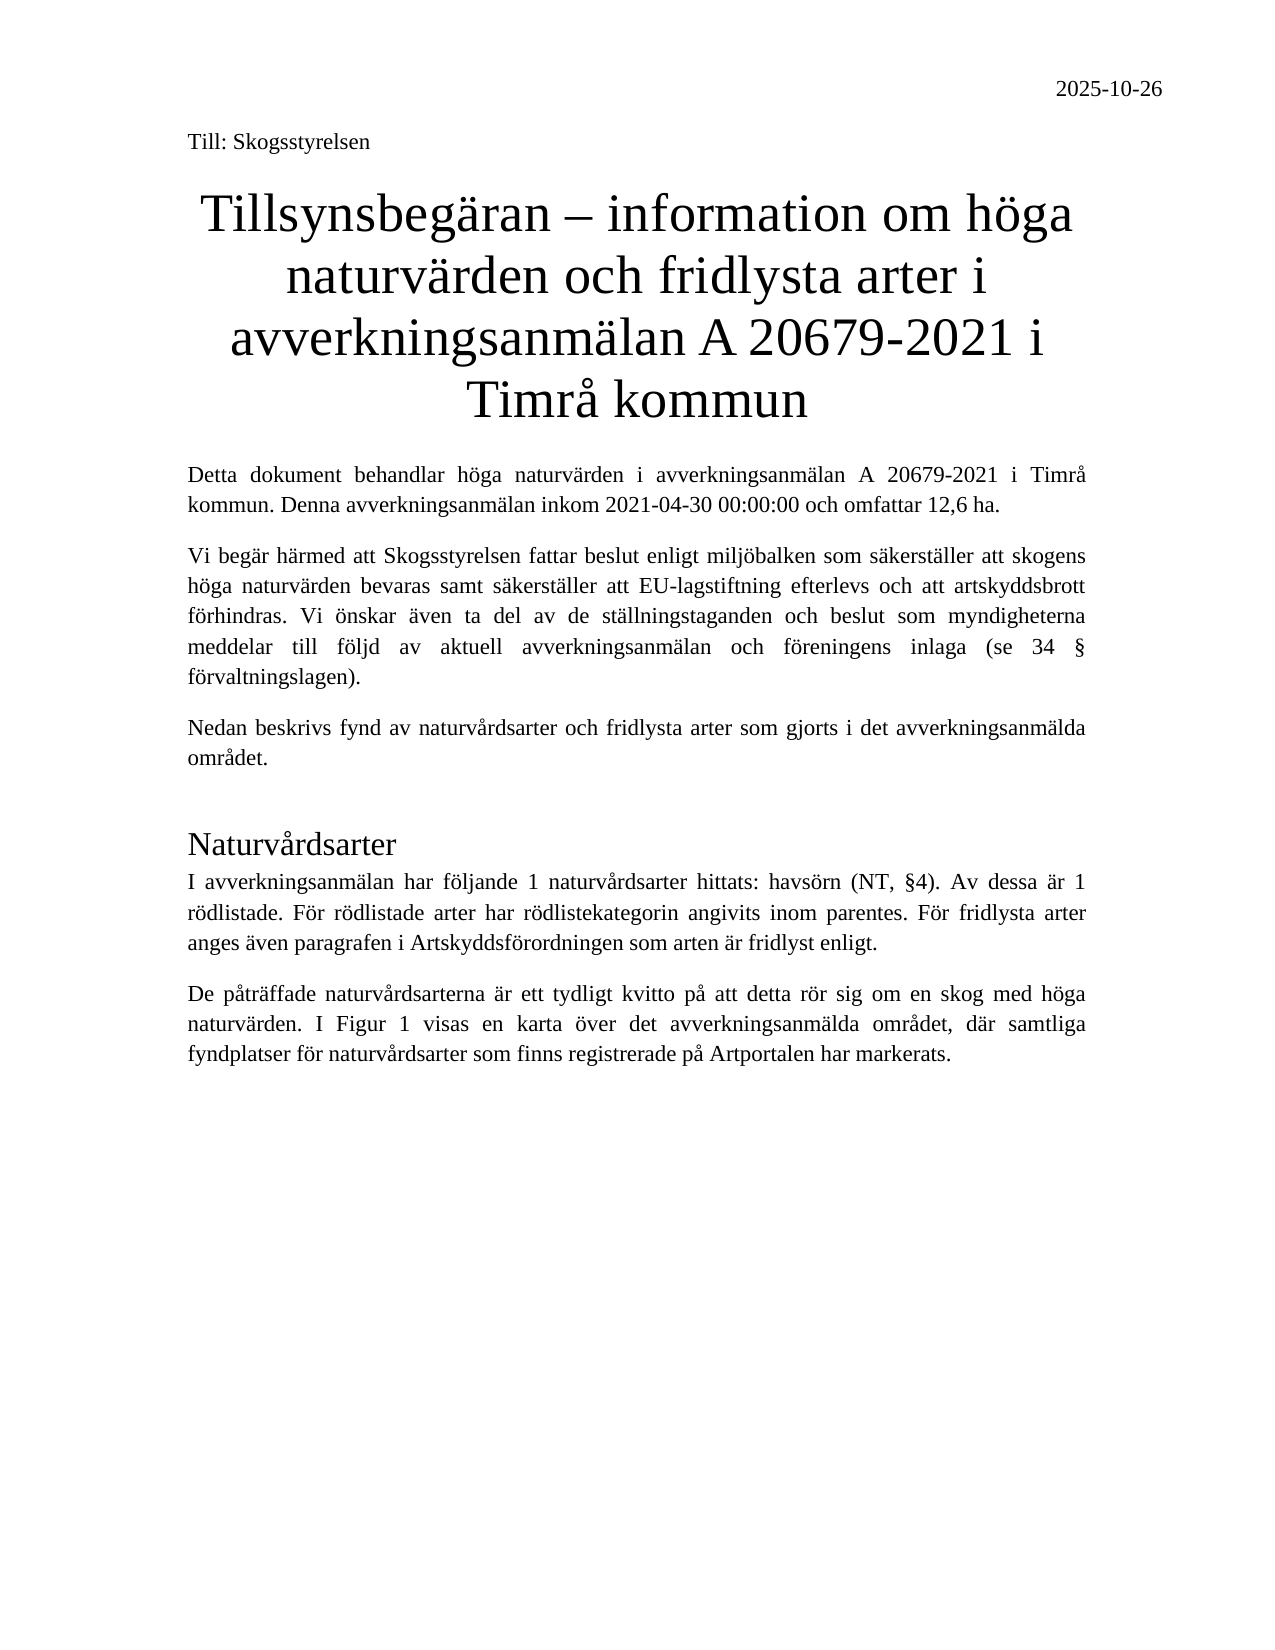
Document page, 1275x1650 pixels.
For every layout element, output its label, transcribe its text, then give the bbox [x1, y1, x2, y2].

text Nedan beskrivs fynd av naturvårdsarter och fridlysta arter som gjorts i det avverkningsanmälda området. [187, 714, 1087, 771]
text Detta dokument behandlar höga naturvärden i avverkningsanmälan A 20679-2021 i Timrå kommun. Denna avverkningsanmälan inkom 2021-04-30 00:00:00 och omfattar 12,6 ha. [187, 461, 1087, 517]
subtitle Naturvårdsarter [187, 824, 1087, 863]
title Tillsynsbegäran – information om höga naturvärden och fridlysta arter i avverkningsanmälan A 20679-2021 i Timrå kommun [187, 180, 1087, 429]
text I avverkningsanmälan har följande 1 naturvårdsarter hittats: havsörn (NT, §4). Av dessa är 1 rödlistade. För rödlistade arter har rödlistekategorin angivits inom parentes. För fridlysta arter anges även paragrafen i Artskyddsförordningen som arten är fridlyst enligt. [187, 868, 1087, 955]
text De påträffade naturvårdsarterna är ett tydligt kvitto på att detta rör sig om en skog med höga naturvärden. I Figur 1 visas en karta över det avverkningsanmälda området, där samtliga fyndplatser för naturvårdsarter som finns registrerade på Artportalen har markerats. [187, 980, 1087, 1067]
text Vi begär härmed att Skogsstyrelsen fattar beslut enligt miljöbalken som säkerställer att skogens höga naturvärden bevaras samt säkerställer att EU-lagstiftning efterlevs och att artskyddsbrott förhindras. Vi önskar även ta del av de ställningstaganden och beslut som myndigheterna meddelar till följd av aktuell avverkningsanmälan och föreningens inlaga (se 34 § förvaltningslagen). [187, 542, 1087, 689]
